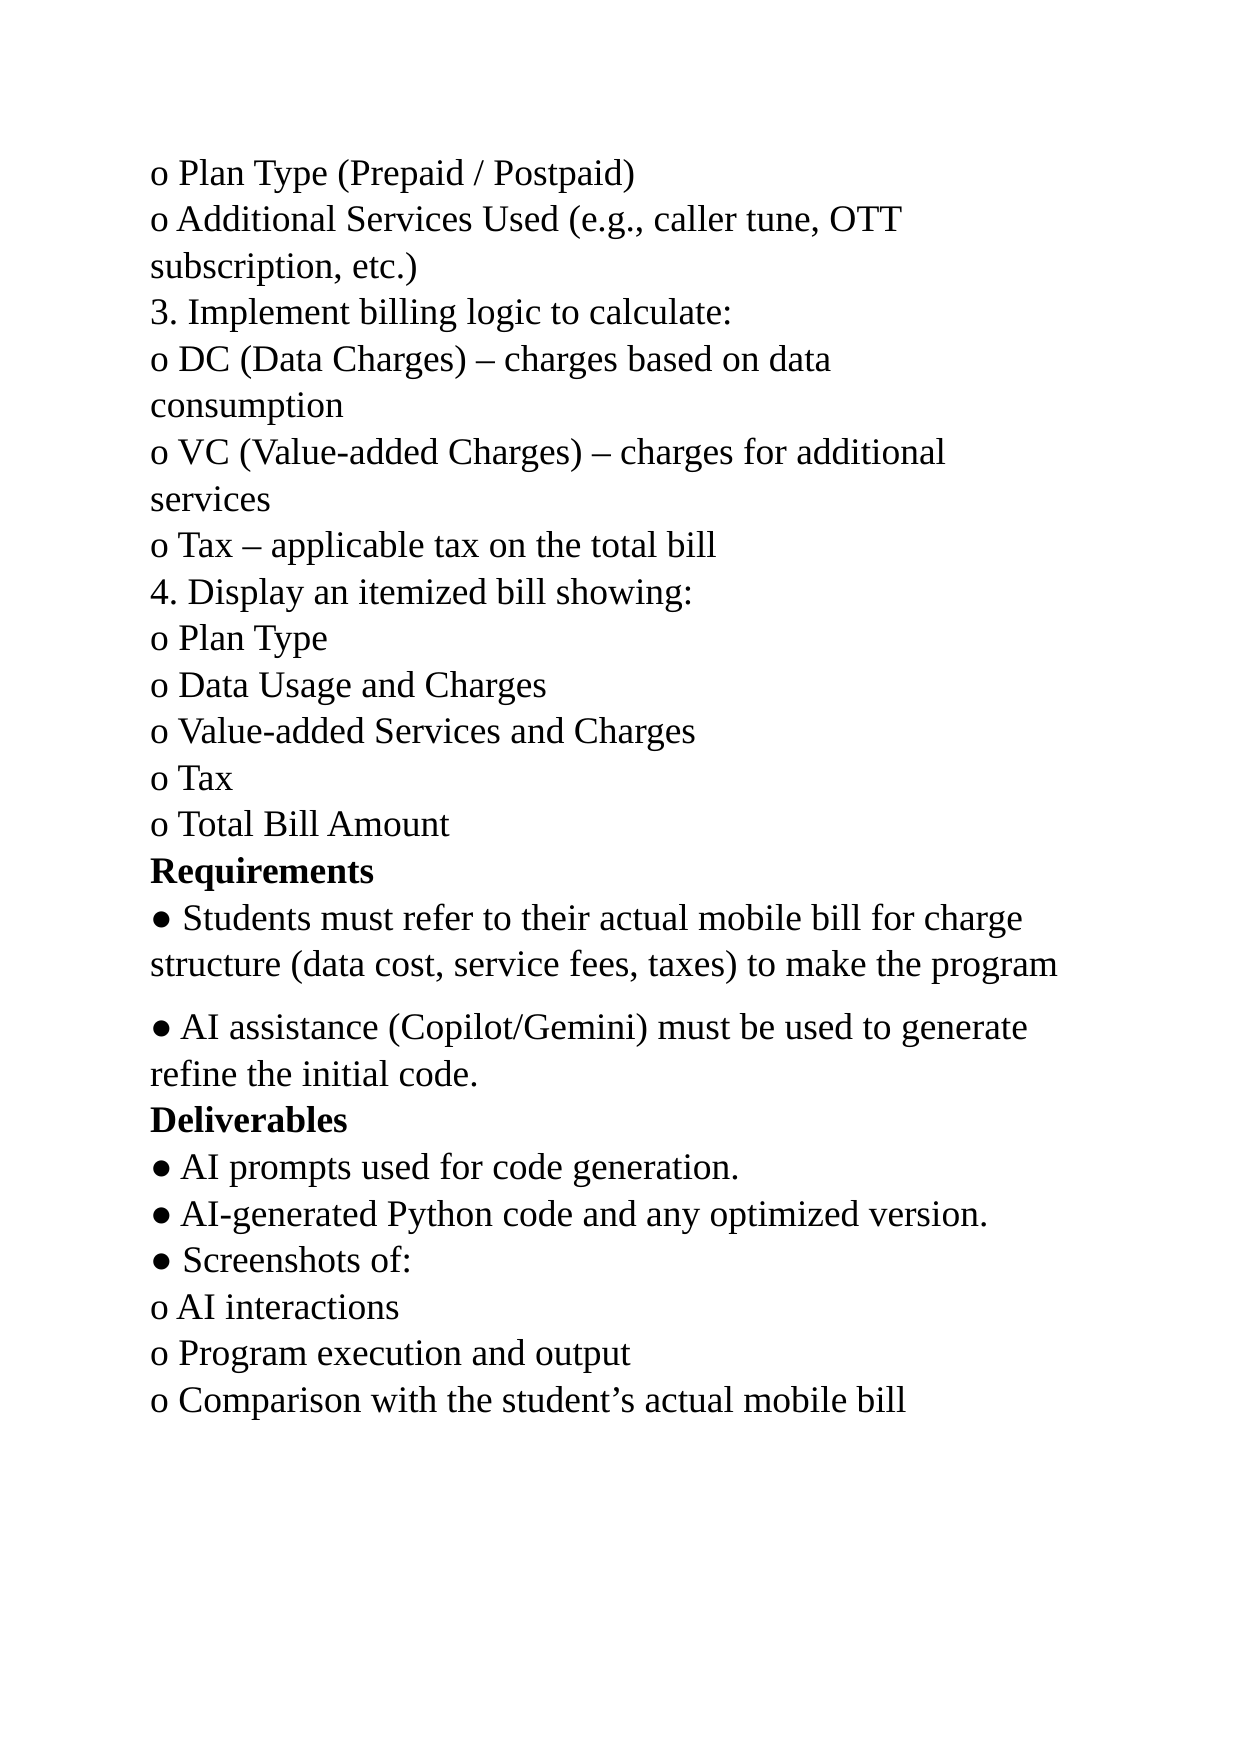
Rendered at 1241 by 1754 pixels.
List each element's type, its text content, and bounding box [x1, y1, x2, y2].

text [150, 150, 1090, 985]
text ● AI assistance (Copilot/Gemini) must be used to generate refine the initial code. Deliverables ● AI prompts used for code generation. ● AI-generated Python code and any optimized version. ● Screenshots of: o AI interactions o Program execution and output o Comparison with the student’s actual mobile bill [150, 1005, 1090, 1420]
